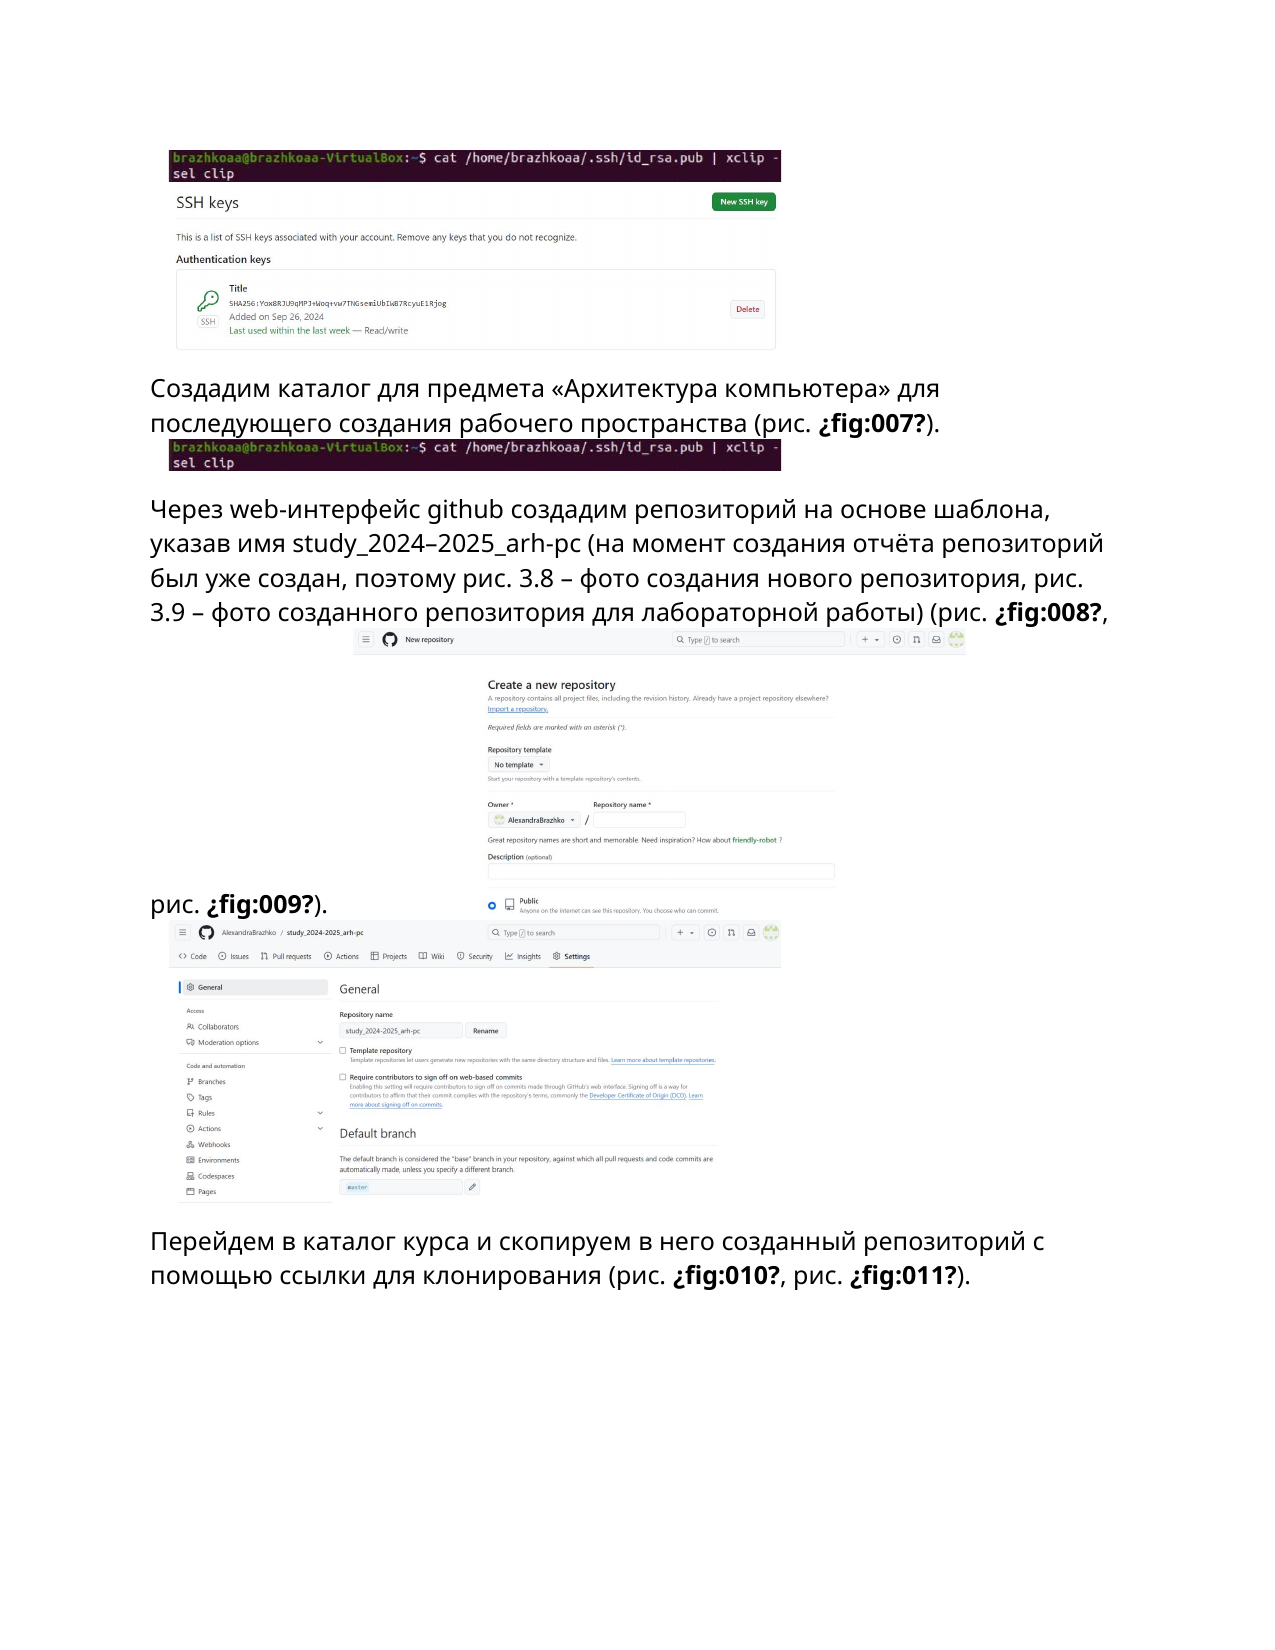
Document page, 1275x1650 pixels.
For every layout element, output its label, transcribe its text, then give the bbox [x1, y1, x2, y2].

picture [168, 189, 782, 353]
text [150, 1223, 1125, 1292]
text Создадим каталог для предмета «Архитектура компьютера» для последующего создания рабочего пространства (рис. ¿fig:007?). [150, 371, 1125, 473]
picture [353, 628, 966, 914]
picture [168, 439, 782, 471]
picture [168, 150, 782, 182]
picture [168, 920, 782, 1205]
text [150, 150, 1125, 352]
